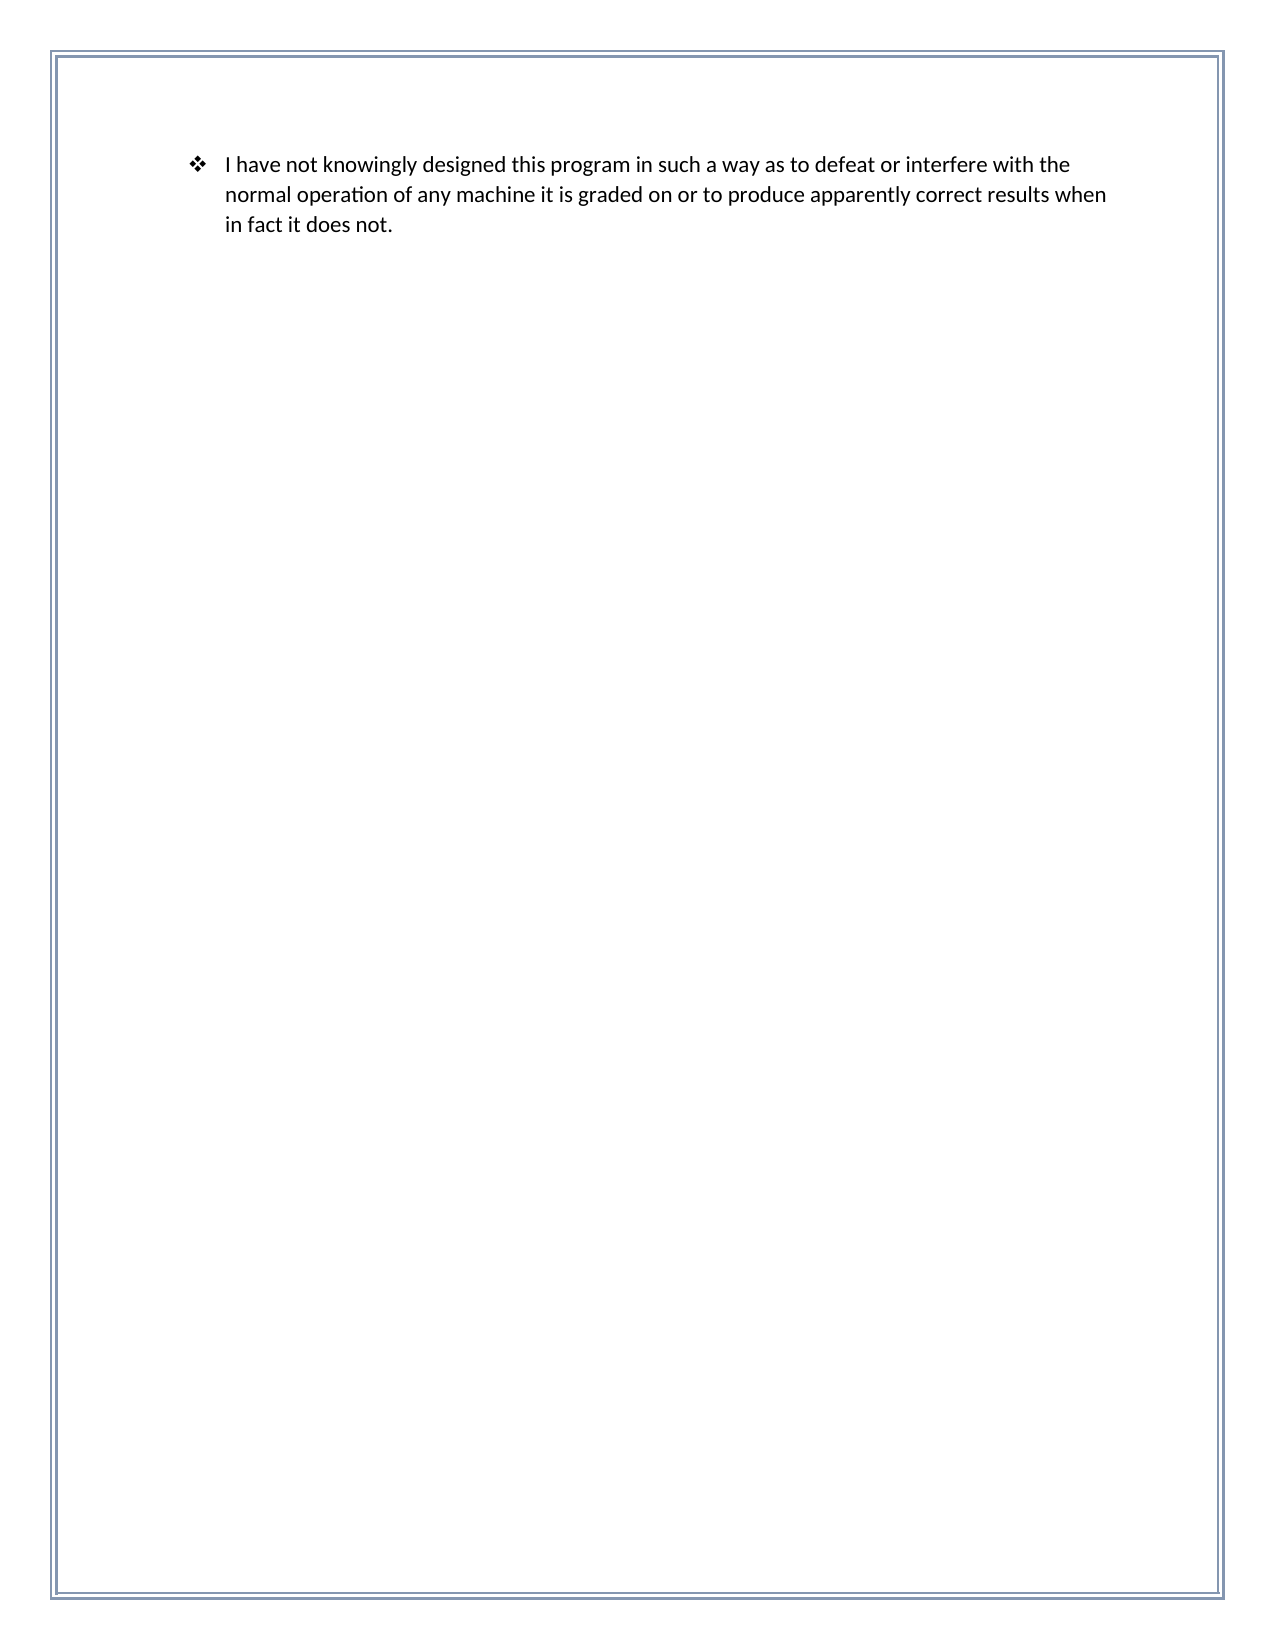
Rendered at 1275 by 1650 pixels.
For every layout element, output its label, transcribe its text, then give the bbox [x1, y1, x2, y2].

list I have not knowingly designed this program in such a way as to defeat or interfere with the normal operation of any machine it is graded on or to produce apparently correct results when in fact it does not. [187, 150, 1125, 238]
